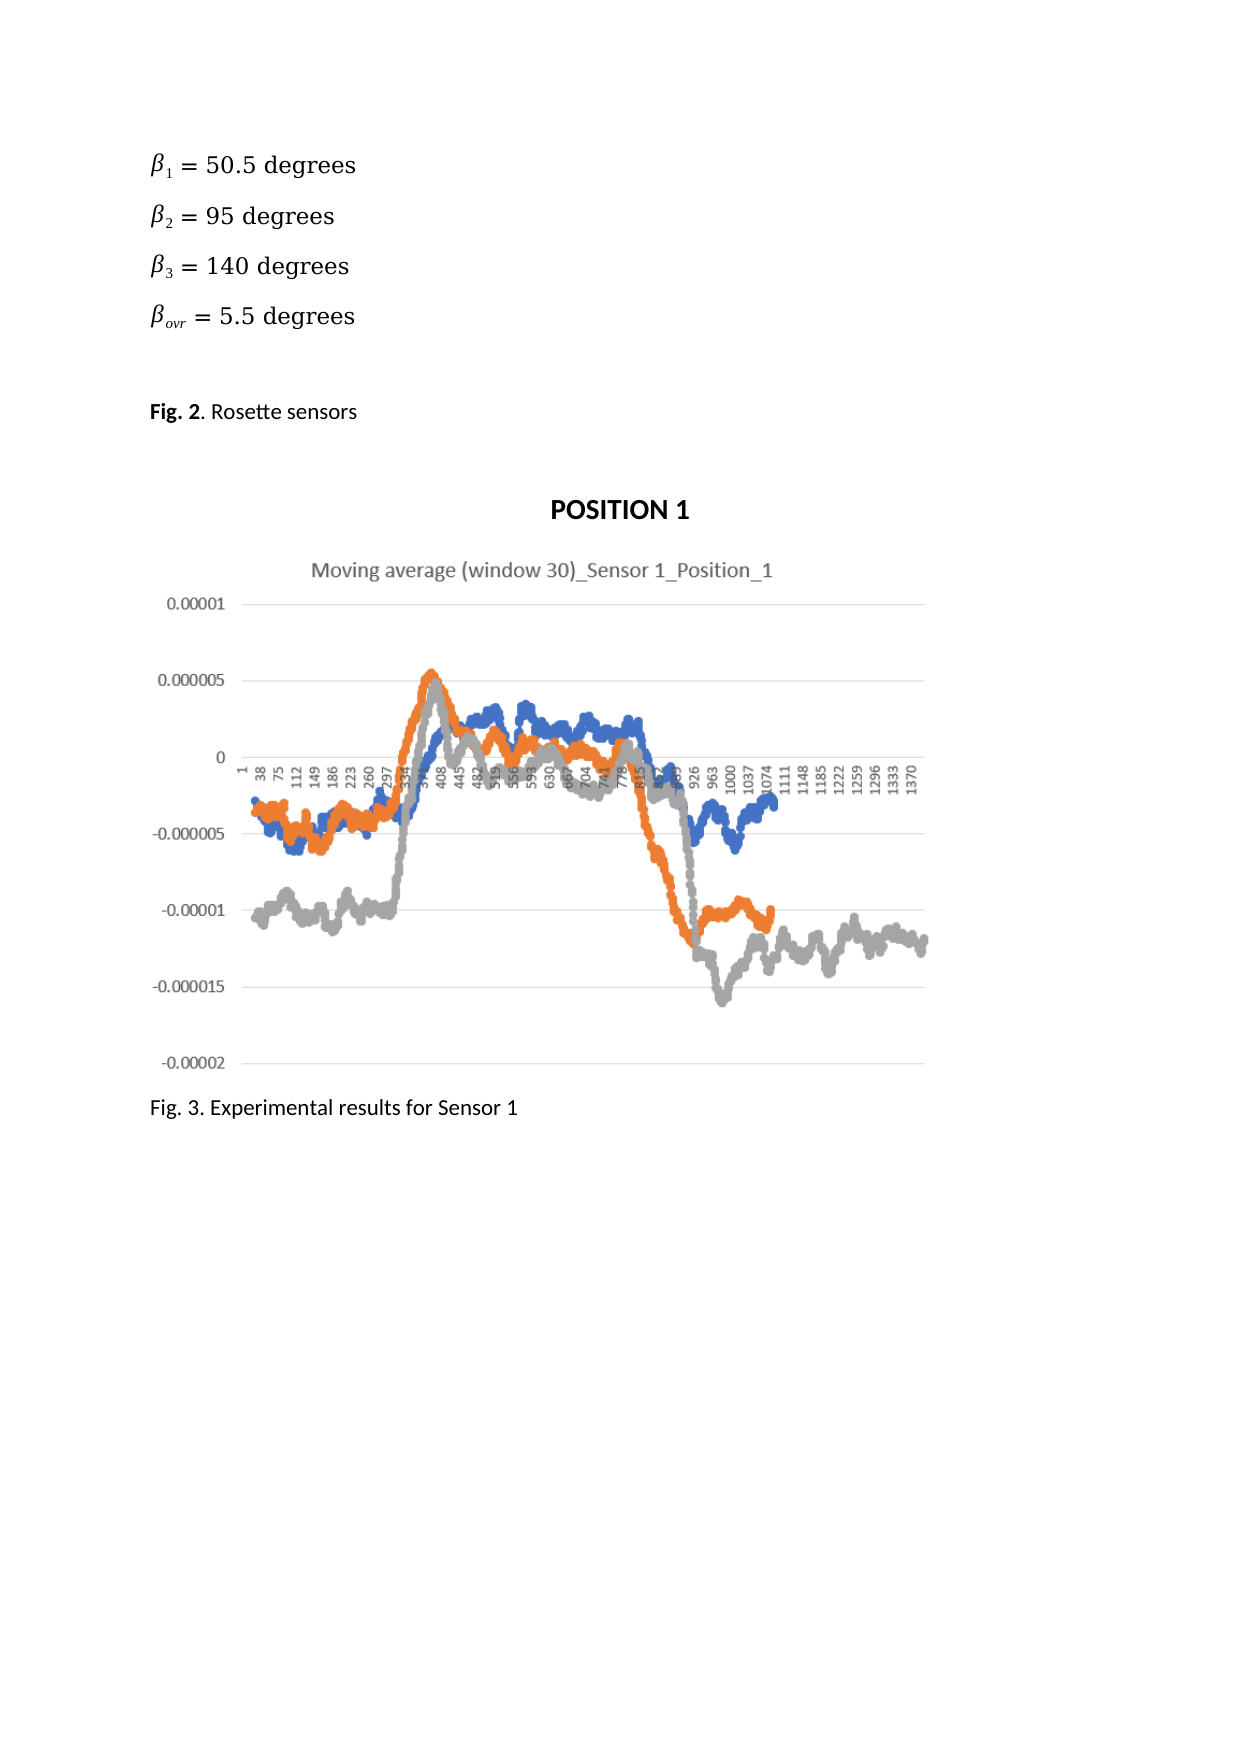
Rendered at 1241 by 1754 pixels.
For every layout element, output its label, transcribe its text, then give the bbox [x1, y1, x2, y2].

text POSITION 1 [150, 491, 1090, 527]
text = 50.5 degrees [150, 150, 1090, 181]
text Fig. 2. Rosette sensors [150, 397, 1090, 425]
text Fig. 3. Experimental results for Sensor 1 [150, 1093, 1090, 1121]
text = 5.5 degrees [150, 301, 1090, 332]
picture [150, 546, 937, 1074]
text = 140 degrees [150, 250, 1090, 282]
text = 95 degrees [150, 200, 1090, 232]
